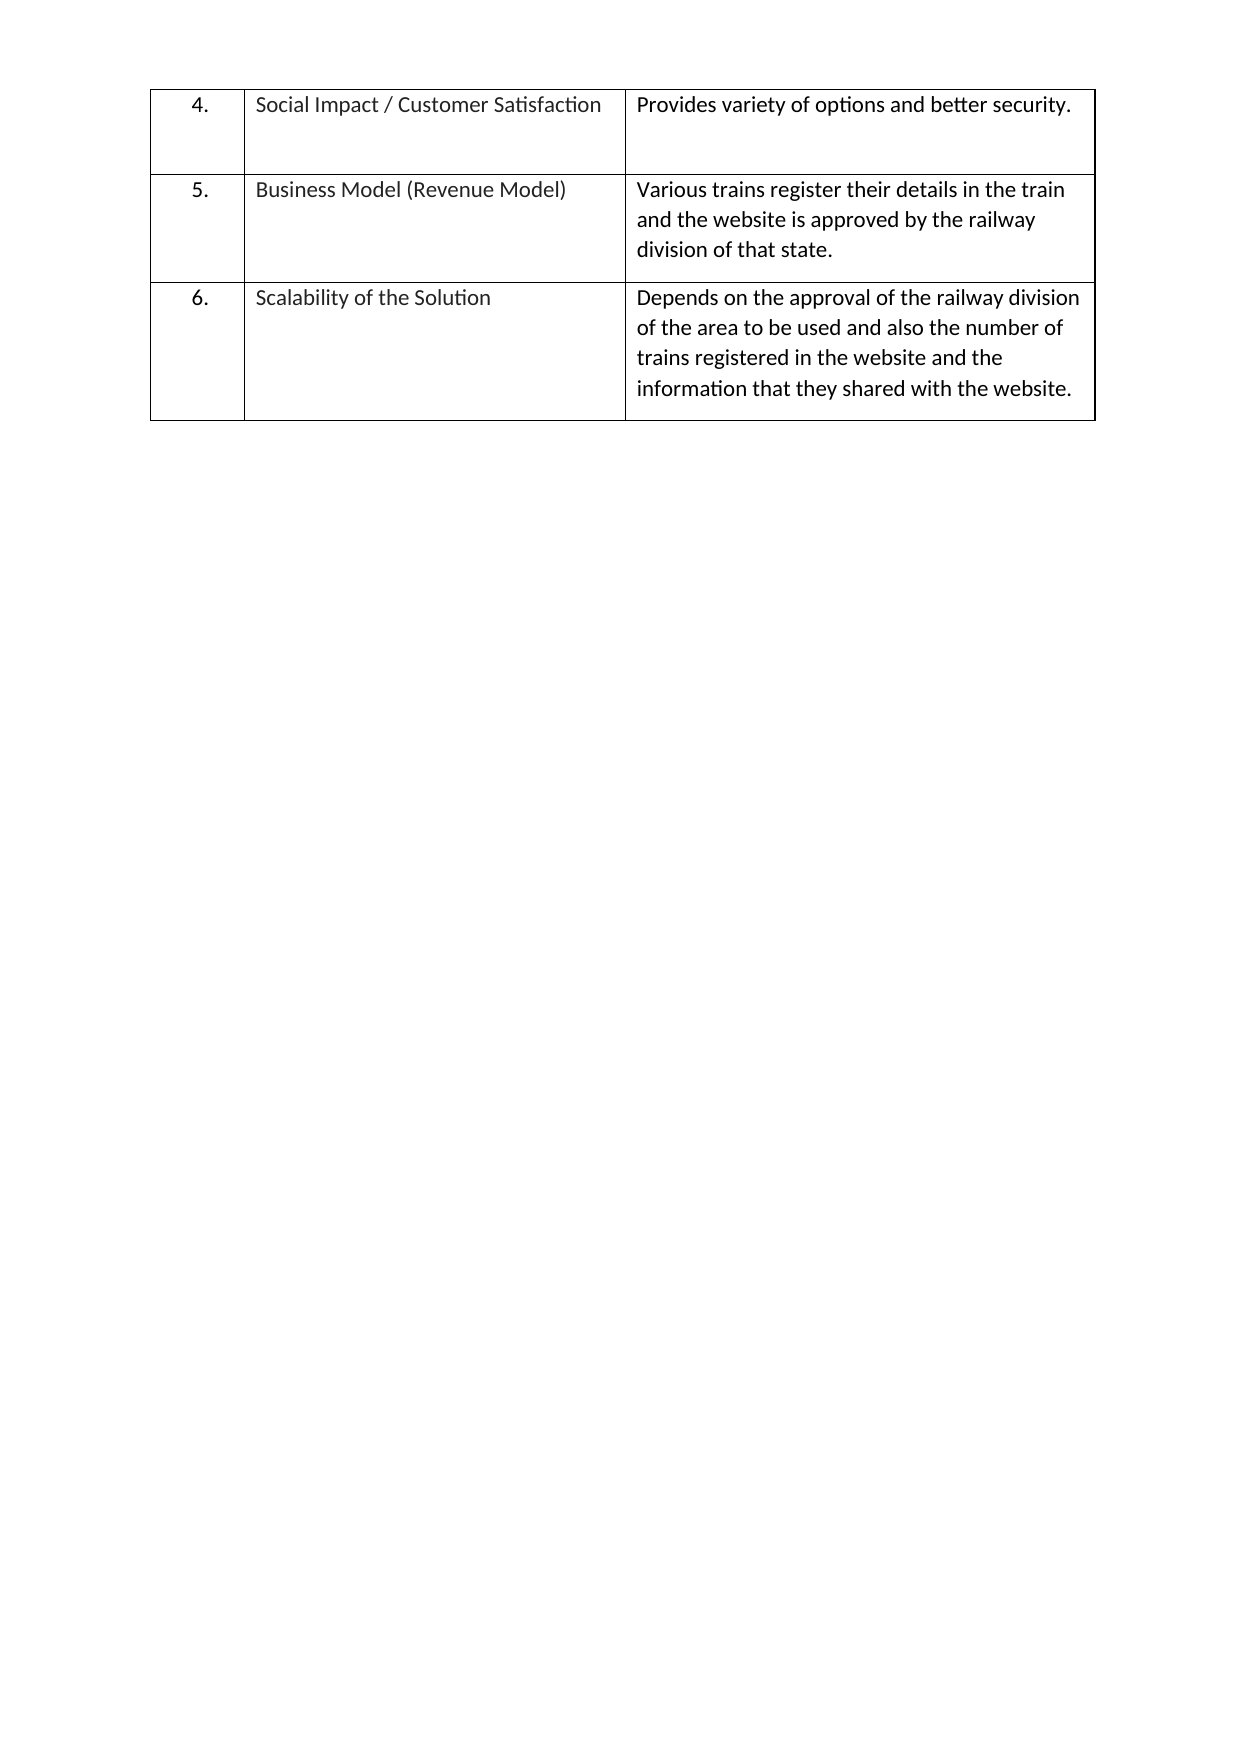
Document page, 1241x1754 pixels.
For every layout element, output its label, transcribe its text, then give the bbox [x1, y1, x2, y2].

table_cell Scalability of the Solution [245, 283, 625, 420]
table_cell [151, 283, 244, 420]
table_cell Business Model (Revenue Model) [245, 175, 625, 282]
table_cell Depends on the approval of the railway division of the area to be used and also the number of trains registered in the website and the information that they shared with the website. [626, 283, 1094, 420]
table_cell Social Impact / Customer Satisfaction [245, 90, 625, 174]
table_cell Various trains register their details in the train and the website is approved by the railway division of that state. [626, 175, 1094, 282]
table_cell [151, 175, 244, 282]
table_cell [151, 90, 244, 174]
table_cell Provides variety of options and better security. [626, 90, 1094, 174]
